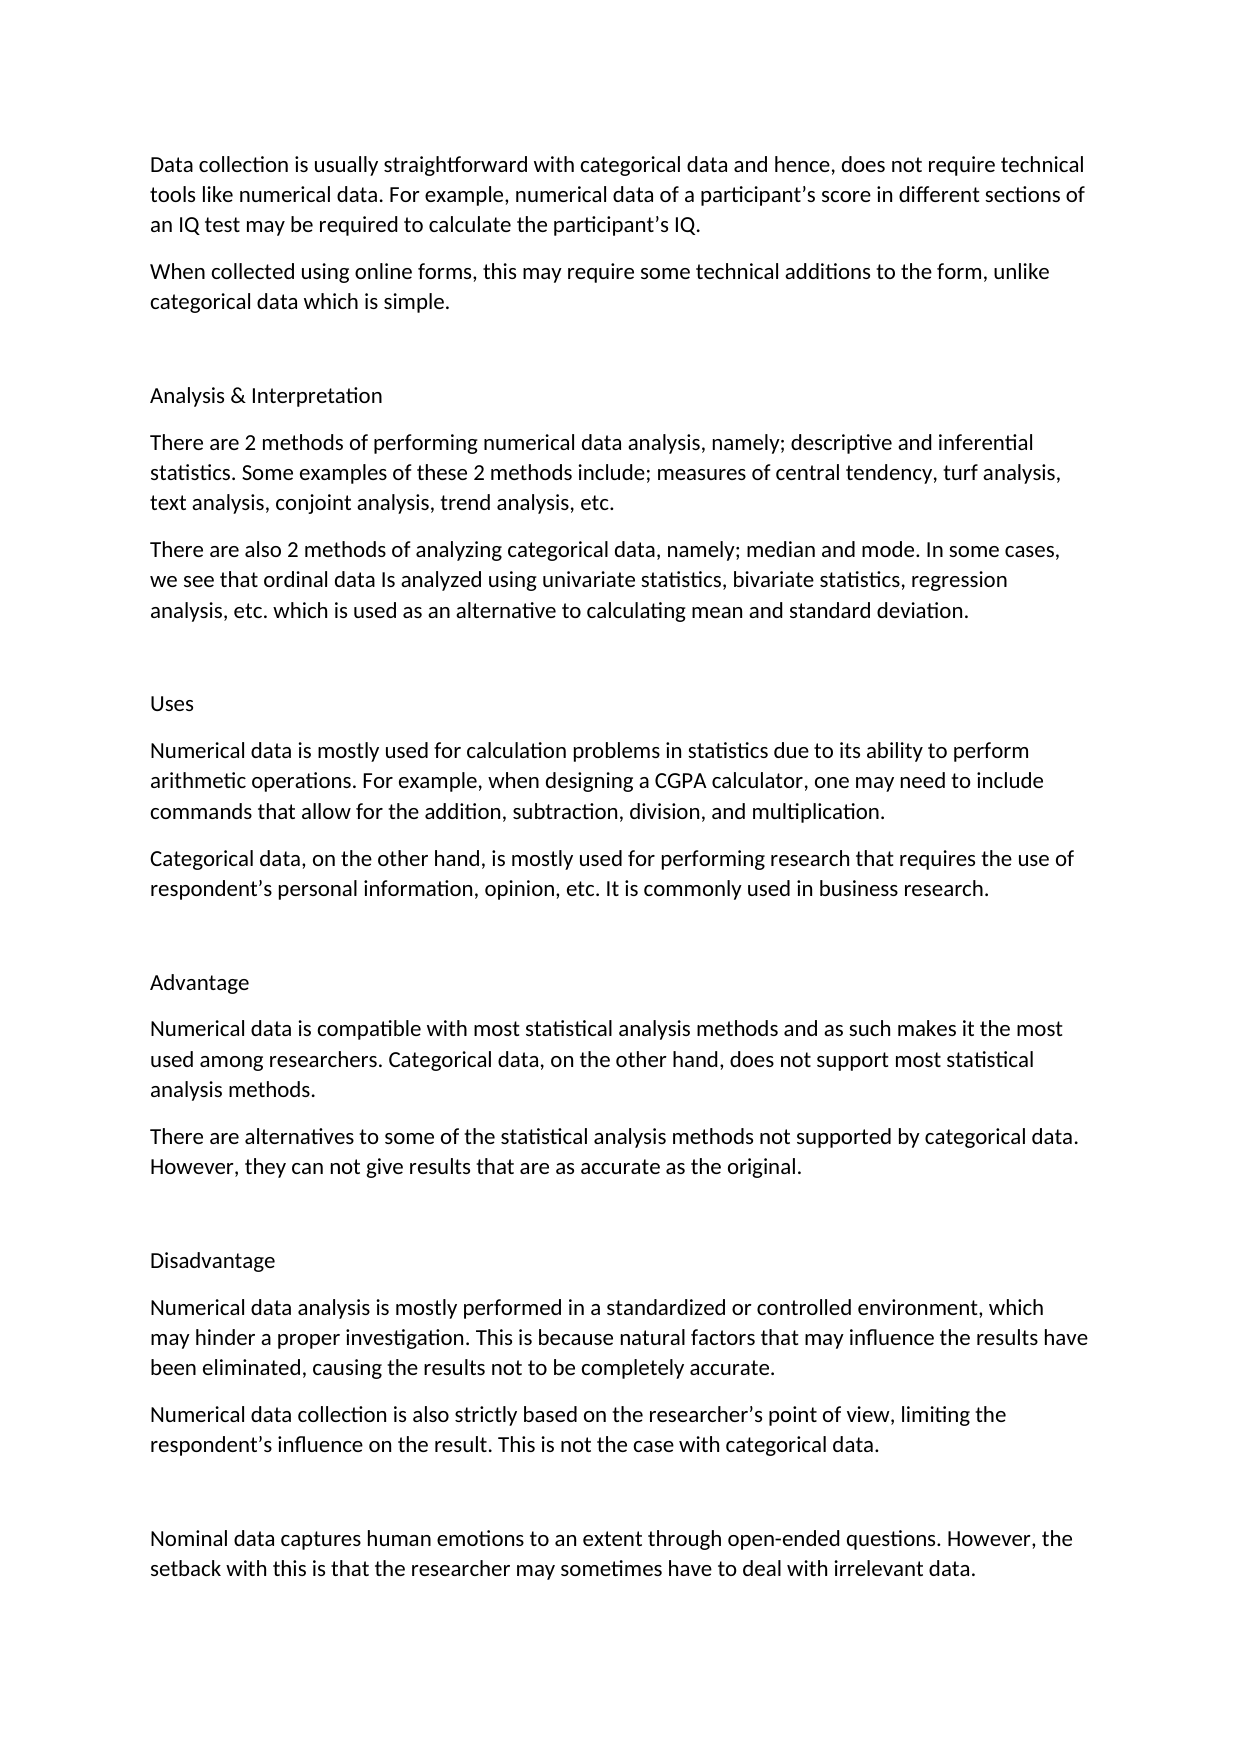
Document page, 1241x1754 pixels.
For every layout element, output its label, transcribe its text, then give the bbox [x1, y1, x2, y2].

text Analysis & Interpretation [150, 381, 1090, 409]
text Numerical data collection is also strictly based on the researcher’s point of view, limiting the respondent’s influence on the result. This is not the case with categorical data. [150, 1400, 1090, 1458]
text Categorical data, on the other hand, is mostly used for performing research that requires the use of respondent’s personal information, opinion, etc. It is commonly used in business research. [150, 844, 1090, 902]
text Advantage [150, 968, 1090, 996]
text Numerical data is compatible with most statistical analysis methods and as such makes it the most used among researchers. Categorical data, on the other hand, does not support most statistical analysis methods. [150, 1014, 1090, 1103]
text Disadvantage [150, 1246, 1090, 1274]
text When collected using online forms, this may require some technical additions to the form, unlike categorical data which is simple. [150, 257, 1090, 316]
text Nominal data captures human emotions to an extent through open-ended questions. However, the setback with this is that the researcher may sometimes have to deal with irrelevant data. [150, 1524, 1090, 1582]
text Data collection is usually straightforward with categorical data and hence, does not require technical tools like numerical data. For example, numerical data of a participant’s score in different sections of an IQ test may be required to calculate the participant’s IQ. [150, 150, 1090, 238]
text There are alternatives to some of the statistical analysis methods not supported by categorical data. However, they can not give results that are as accurate as the original. [150, 1122, 1090, 1180]
text Uses [150, 689, 1090, 718]
text Numerical data is mostly used for calculation problems in statistics due to its ability to perform arithmetic operations. For example, when designing a CGPA calculator, one may need to include commands that allow for the addition, subtraction, division, and multiplication. [150, 736, 1090, 825]
text There are 2 methods of performing numerical data analysis, namely; descriptive and inferential statistics. Some examples of these 2 methods include; measures of central tendency, turf analysis, text analysis, conjoint analysis, trend analysis, etc. [150, 428, 1090, 517]
text There are also 2 methods of analyzing categorical data, namely; median and mode. In some cases, we see that ordinal data Is analyzed using univariate statistics, bivariate statistics, regression analysis, etc. which is used as an alternative to calculating mean and standard deviation. [150, 535, 1090, 624]
text Numerical data analysis is mostly performed in a standardized or controlled environment, which may hinder a proper investigation. This is because natural factors that may influence the results have been eliminated, causing the results not to be completely accurate. [150, 1293, 1090, 1381]
